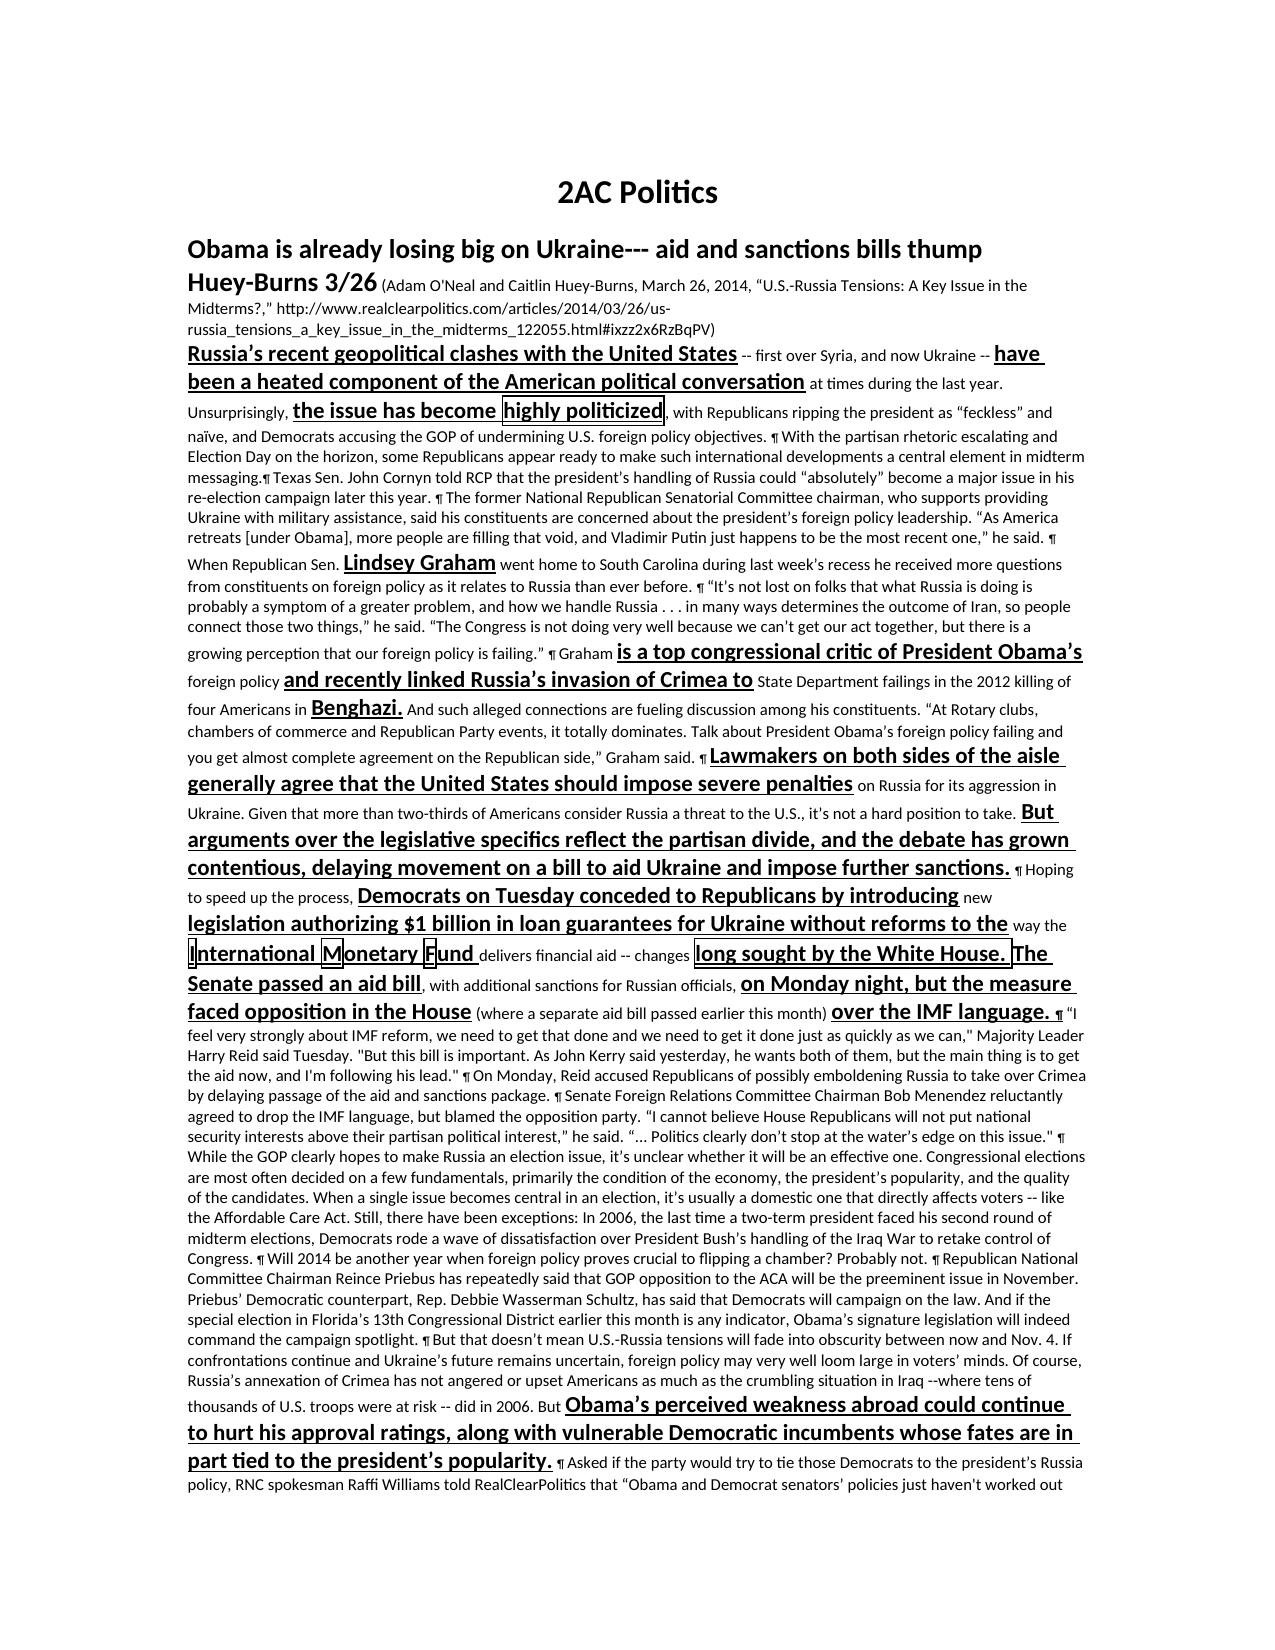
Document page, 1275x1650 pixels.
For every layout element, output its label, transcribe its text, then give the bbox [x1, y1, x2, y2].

text Huey-Burns 3/26 (Adam O'Neal and Caitlin Huey-Burns, March 26, 2014, “U.S.-Russia Tensions: A Key Issue in the Midterms?,” http://www.realclearpolitics.com/articles/2014/03/26/us-russia_tensions_a_key_issue_in_the_midterms_122055.html#ixzz2x6RzBqPV) [187, 265, 1087, 339]
subtitle Obama is already losing big on Ukraine--- aid and sanctions bills thump [187, 232, 1087, 265]
subtitle 2AC Politics [187, 171, 1087, 212]
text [187, 339, 1087, 1495]
